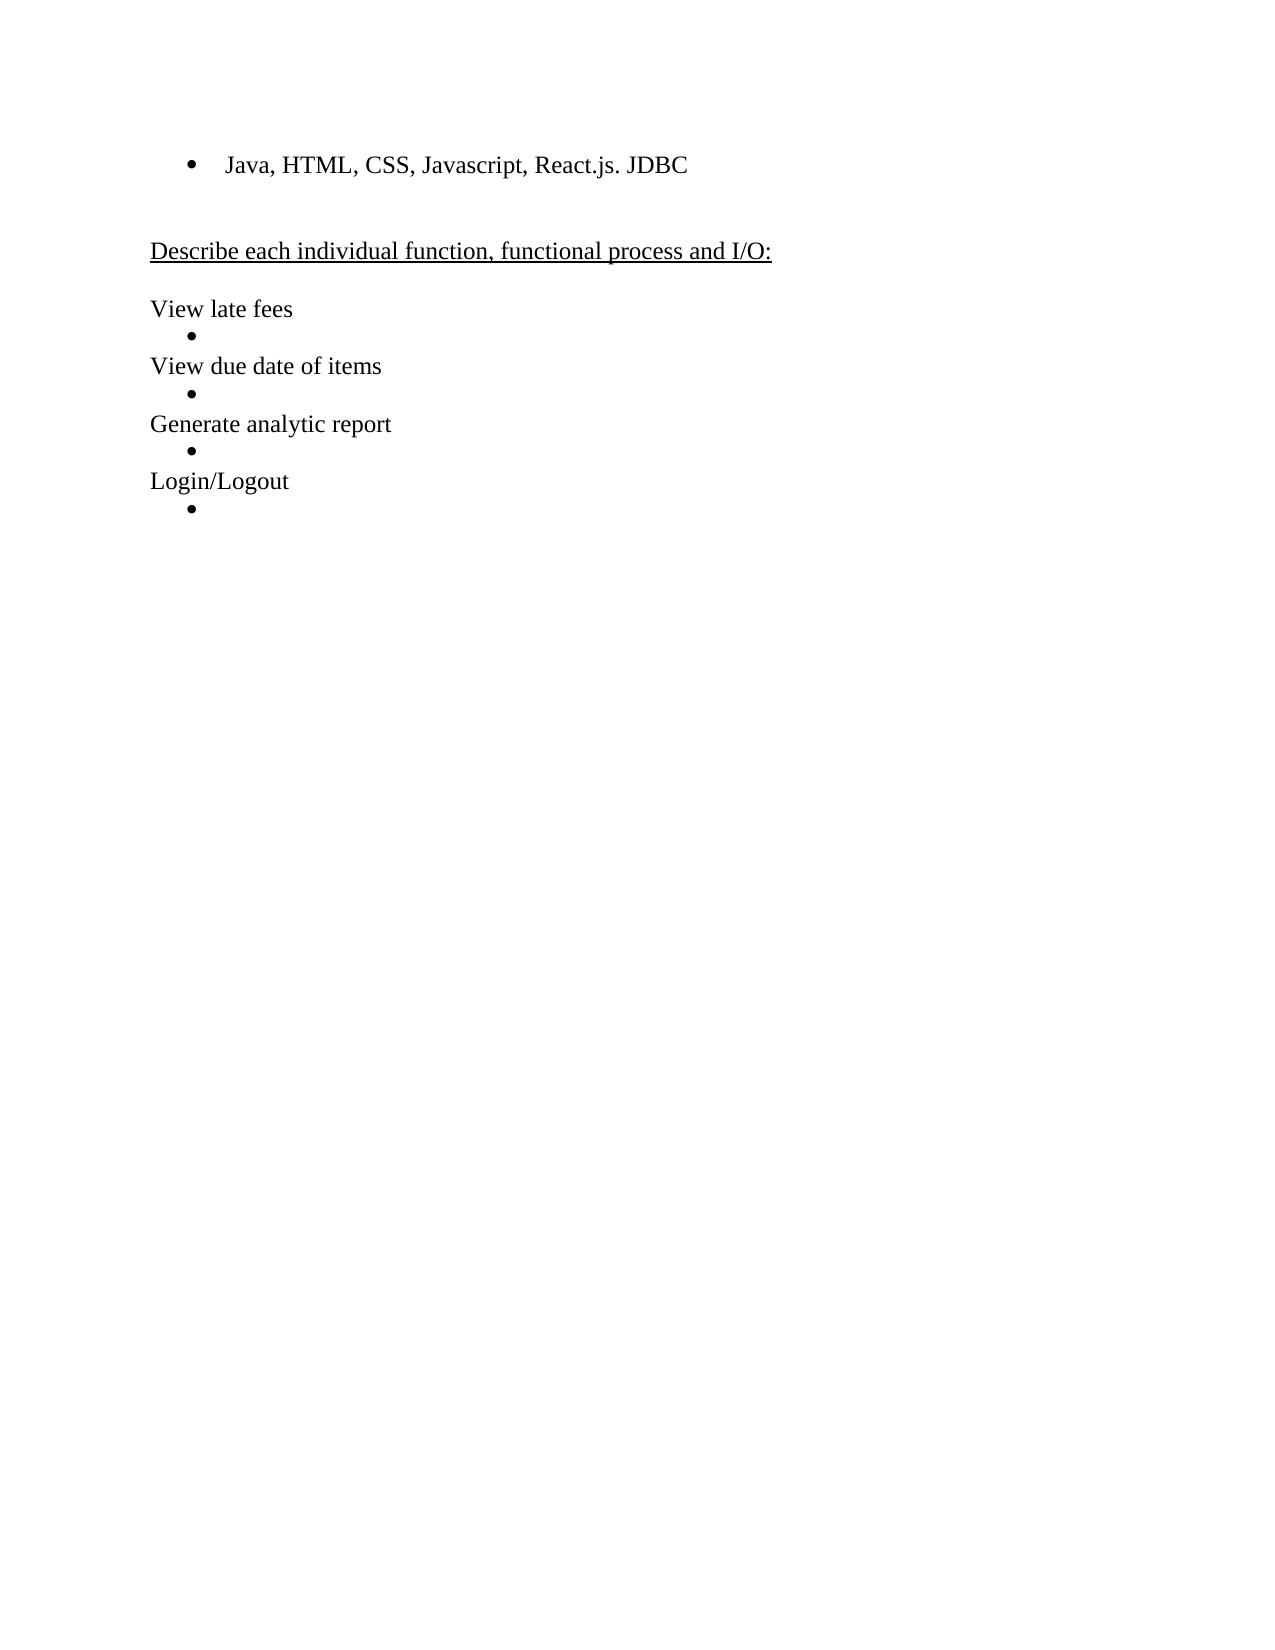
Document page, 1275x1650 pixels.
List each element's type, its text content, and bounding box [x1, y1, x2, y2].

text View late fees [150, 294, 1125, 322]
text Login/Logout [150, 466, 1125, 495]
text Generate analytic report [150, 409, 1125, 437]
text Describe each individual function, functional process and I/O: [150, 236, 1125, 265]
list Java, HTML, CSS, Javascript, React.js. JDBC [187, 150, 1125, 179]
text View due date of items [150, 351, 1125, 380]
